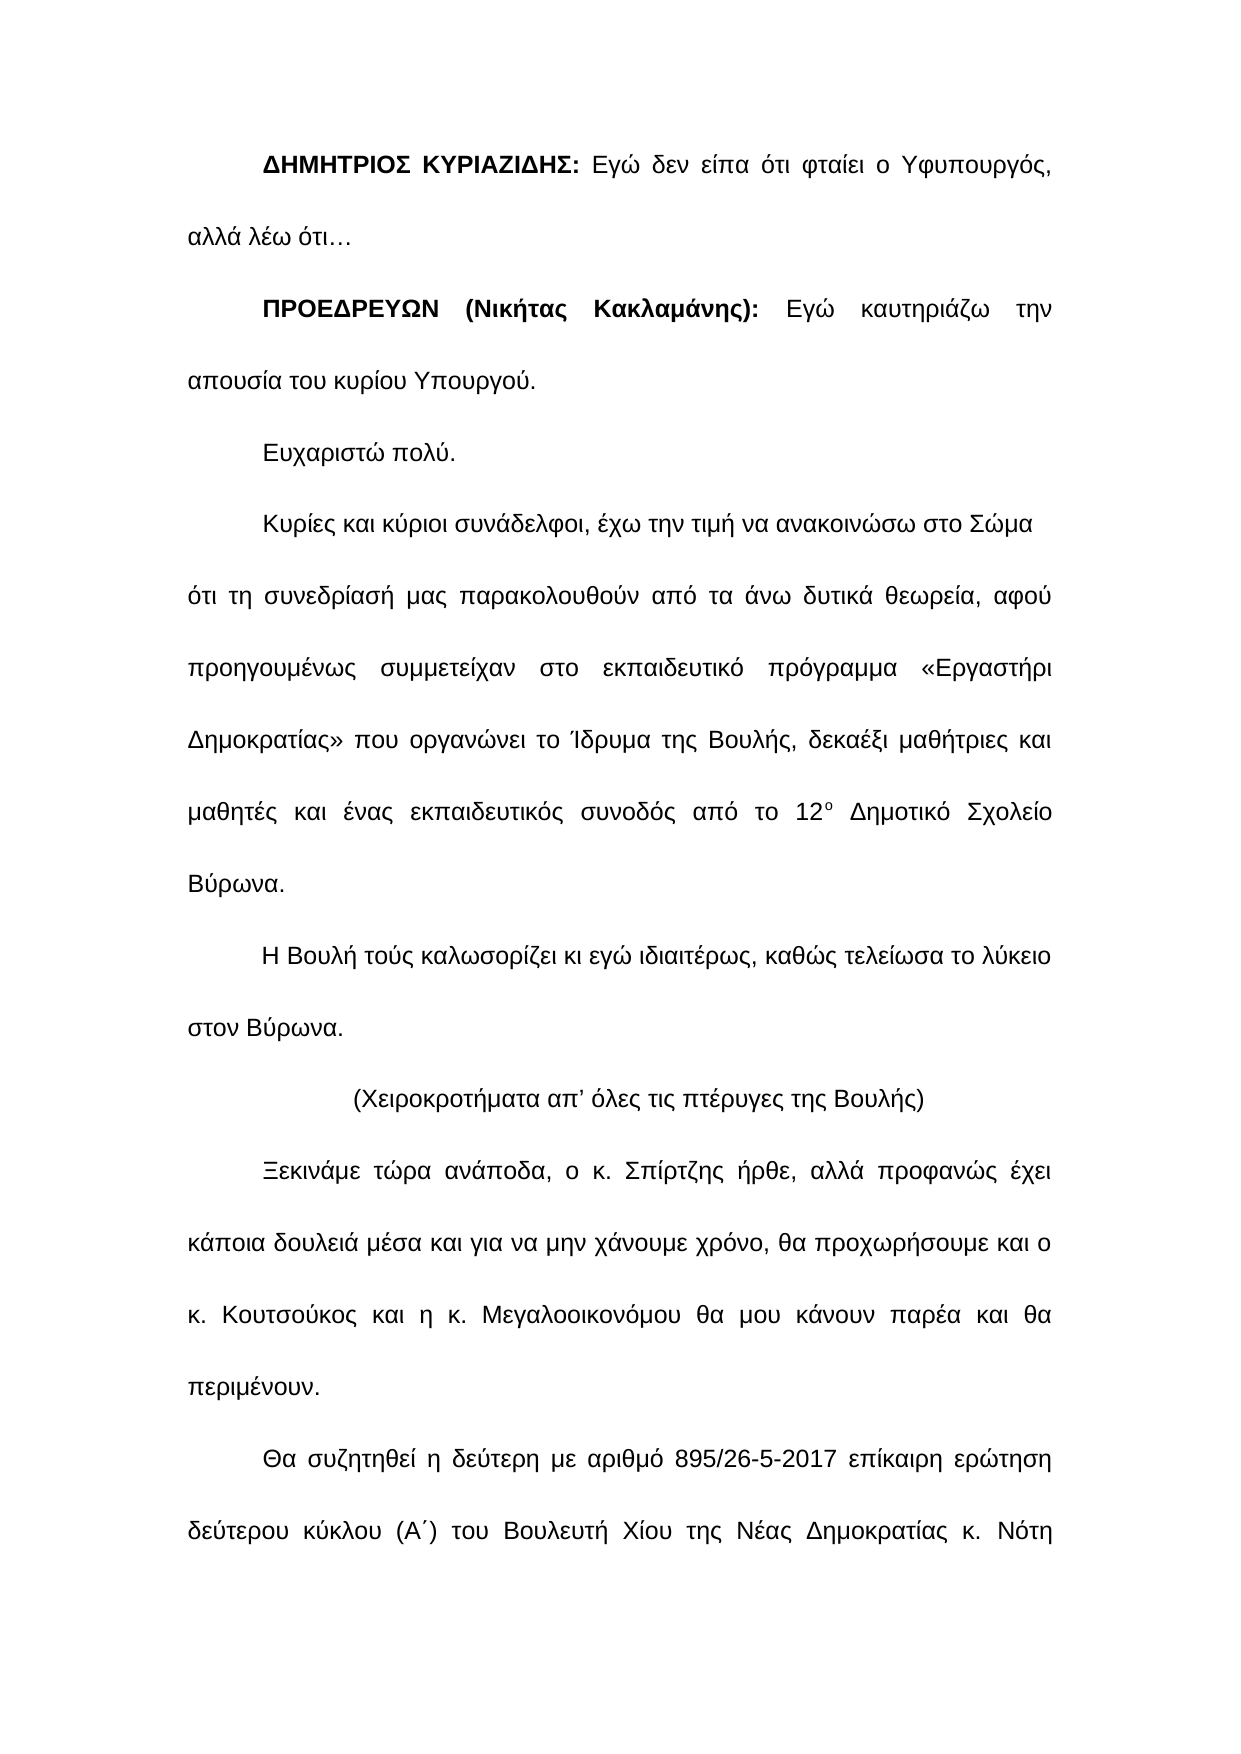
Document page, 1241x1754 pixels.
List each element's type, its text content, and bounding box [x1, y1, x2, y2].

text ότι τη συνεδρίασή μας παρακολουθούν από τα άνω δυτικά θεωρεία, αφού προηγουμένως συμμετείχαν στο εκπαιδευτικό πρόγραμμα «Εργαστήρι Δημοκρατίας» που οργανώνει το Ίδρυμα της Βουλής, δεκαέξι μαθήτριες και μαθητές και ένας εκπαιδευτικός συνοδός από το 12ο Δημοτικό Σχολείο Βύρωνα. [187, 581, 1053, 897]
text Η Βουλή τούς καλωσορίζει κι εγώ ιδιαιτέρως, καθώς τελείωσα το λύκειο στον Βύρωνα. [187, 941, 1053, 1041]
text ΔΗΜΗΤΡΙΟΣ ΚΥΡΙΑΖΙΔΗΣ: Εγώ δεν είπα ότι φταίει ο Υφυπουργός, αλλά λέω ότι… [187, 150, 1053, 251]
text (Χειροκροτήματα απ’ όλες τις πτέρυγες της Βουλής) [225, 1084, 1053, 1113]
text ΠΡΟΕΔΡΕΥΩΝ (Νικήτας Κακλαμάνης): Εγώ καυτηριάζω την απουσία του κυρίου Υπουργού. [187, 294, 1053, 394]
text Ευχαριστώ πολύ. [187, 437, 1053, 466]
text Ξεκινάμε τώρα ανάποδα, ο κ. Σπίρτζης ήρθε, αλλά προφανώς έχει κάποια δουλειά μέσα και για να μην χάνουμε χρόνο, θα προχωρήσουμε και ο κ. Κουτσούκος και η κ. Μεγαλοοικονόμου θα μου κάνουν παρέα και θα περιμένουν. [187, 1156, 1053, 1401]
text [187, 1444, 1053, 1544]
text Κυρίες και κύριοι συνάδελφοι, έχω την τιμή να ανακοινώσω στο Σώμα [262, 509, 1053, 538]
